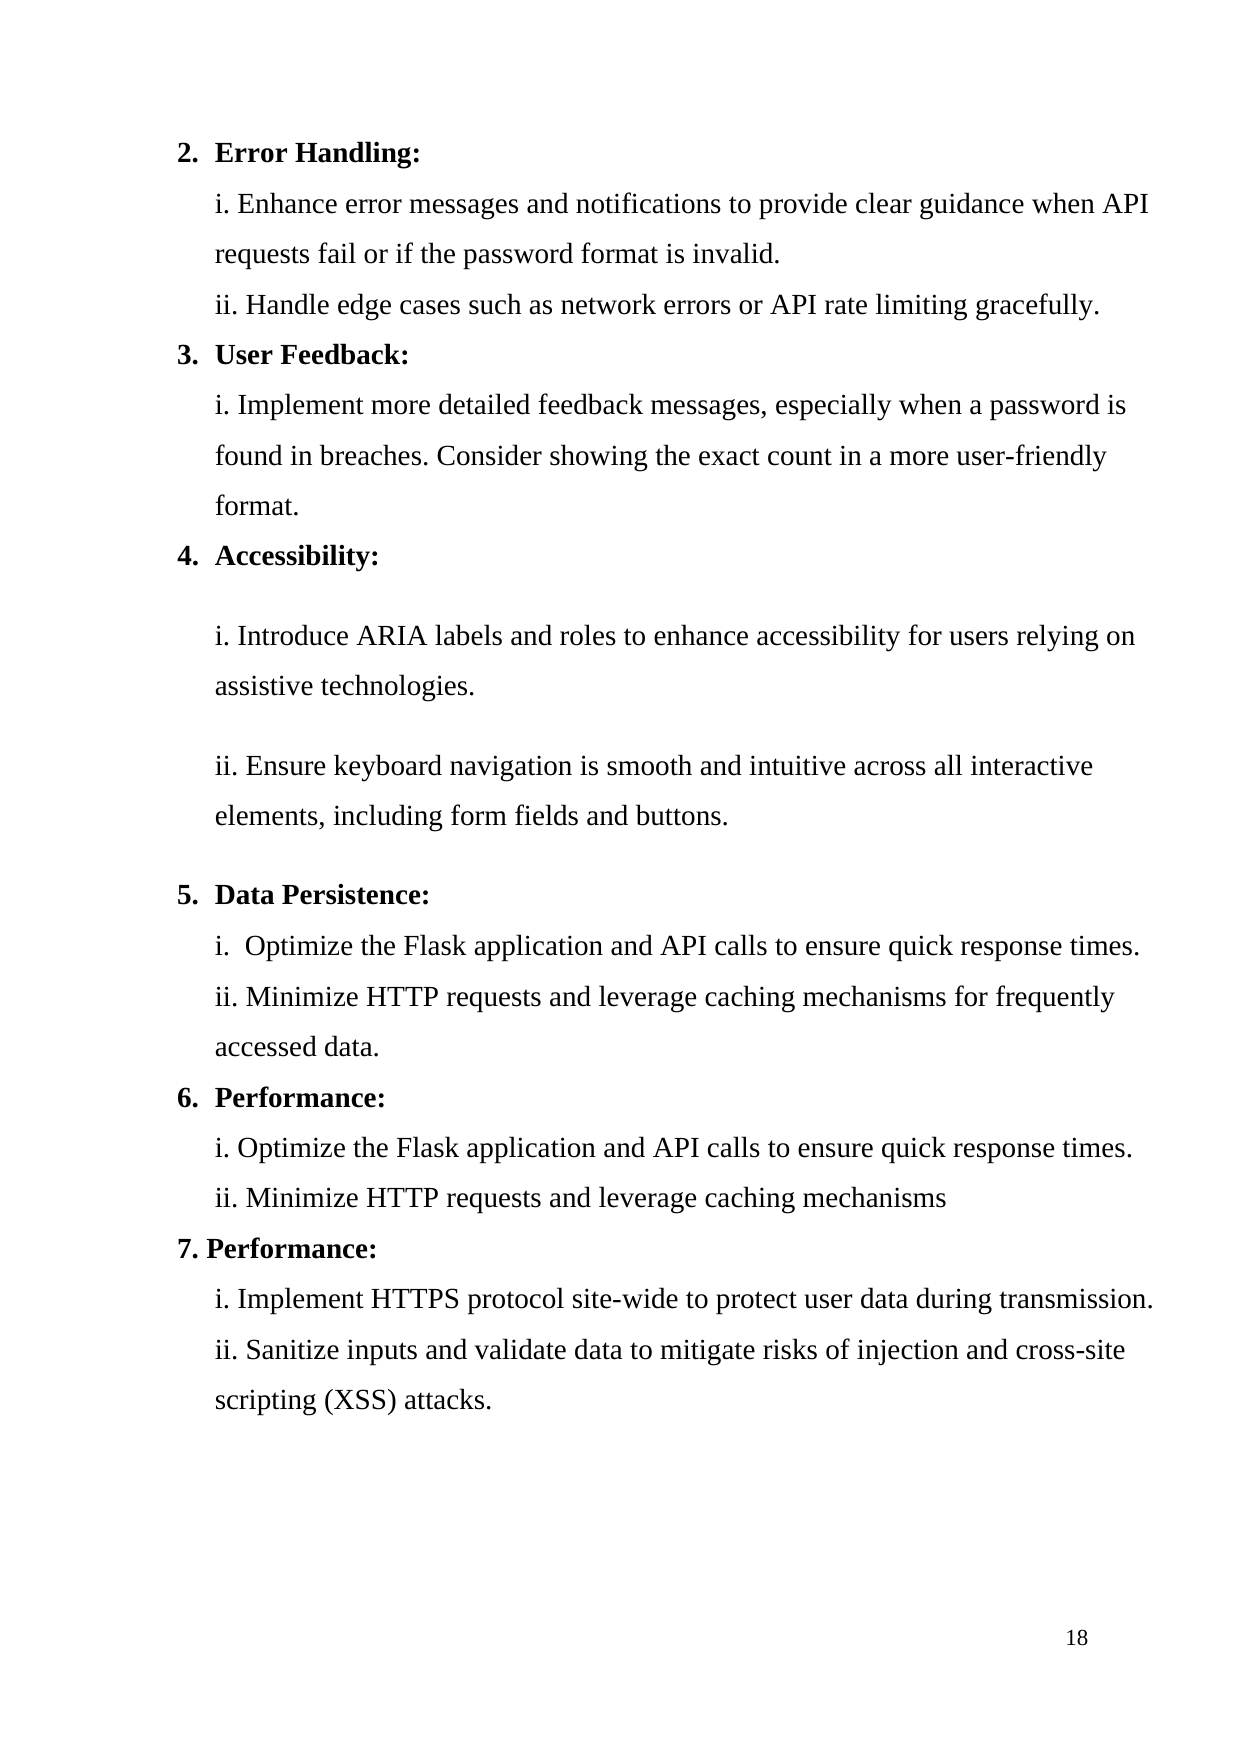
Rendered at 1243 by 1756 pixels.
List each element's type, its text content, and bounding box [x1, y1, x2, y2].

text i. Introduce ARIA labels and roles to enhance accessibility for users relying on assistive technologies. [214, 618, 1170, 702]
text ii. Minimize HTTP requests and leverage caching mechanisms for frequently accessed data. [214, 979, 1170, 1063]
subtitle Performance: [177, 1080, 1170, 1113]
subtitle Data Persistence: [177, 877, 1170, 911]
text i. Optimize the Flask application and API calls to ensure quick response times. [214, 1130, 1170, 1163]
list i. Optimize the Flask application and API calls to ensure quick response times. [214, 928, 1170, 961]
subtitle Accessibility: [177, 538, 1170, 572]
subtitle 7. Performance: [177, 1231, 1170, 1264]
text i. Implement HTTPS protocol site-wide to protect user data during transmission. [214, 1281, 1170, 1314]
subtitle Error Handling: [177, 135, 1170, 169]
text ii. Minimize HTTP requests and leverage caching mechanisms [214, 1180, 1170, 1214]
text i. Implement more detailed feedback messages, especially when a password is found in breaches. Consider showing the exact count in a more user-friendly format. [214, 387, 1170, 522]
subtitle User Feedback: [177, 337, 1170, 371]
text ii. Handle edge cases such as network errors or API rate limiting gracefully. [214, 287, 1170, 320]
text ii. Ensure keyboard navigation is smooth and intuitive across all interactive elements, including form fields and buttons. [214, 748, 1170, 831]
list i. Enhance error messages and notifications to provide clear guidance when API requests fail or if the password format is invalid. [214, 186, 1170, 269]
text ii. Sanitize inputs and validate data to mitigate risks of injection and cross-site scripting (XSS) attacks. [214, 1332, 1170, 1416]
